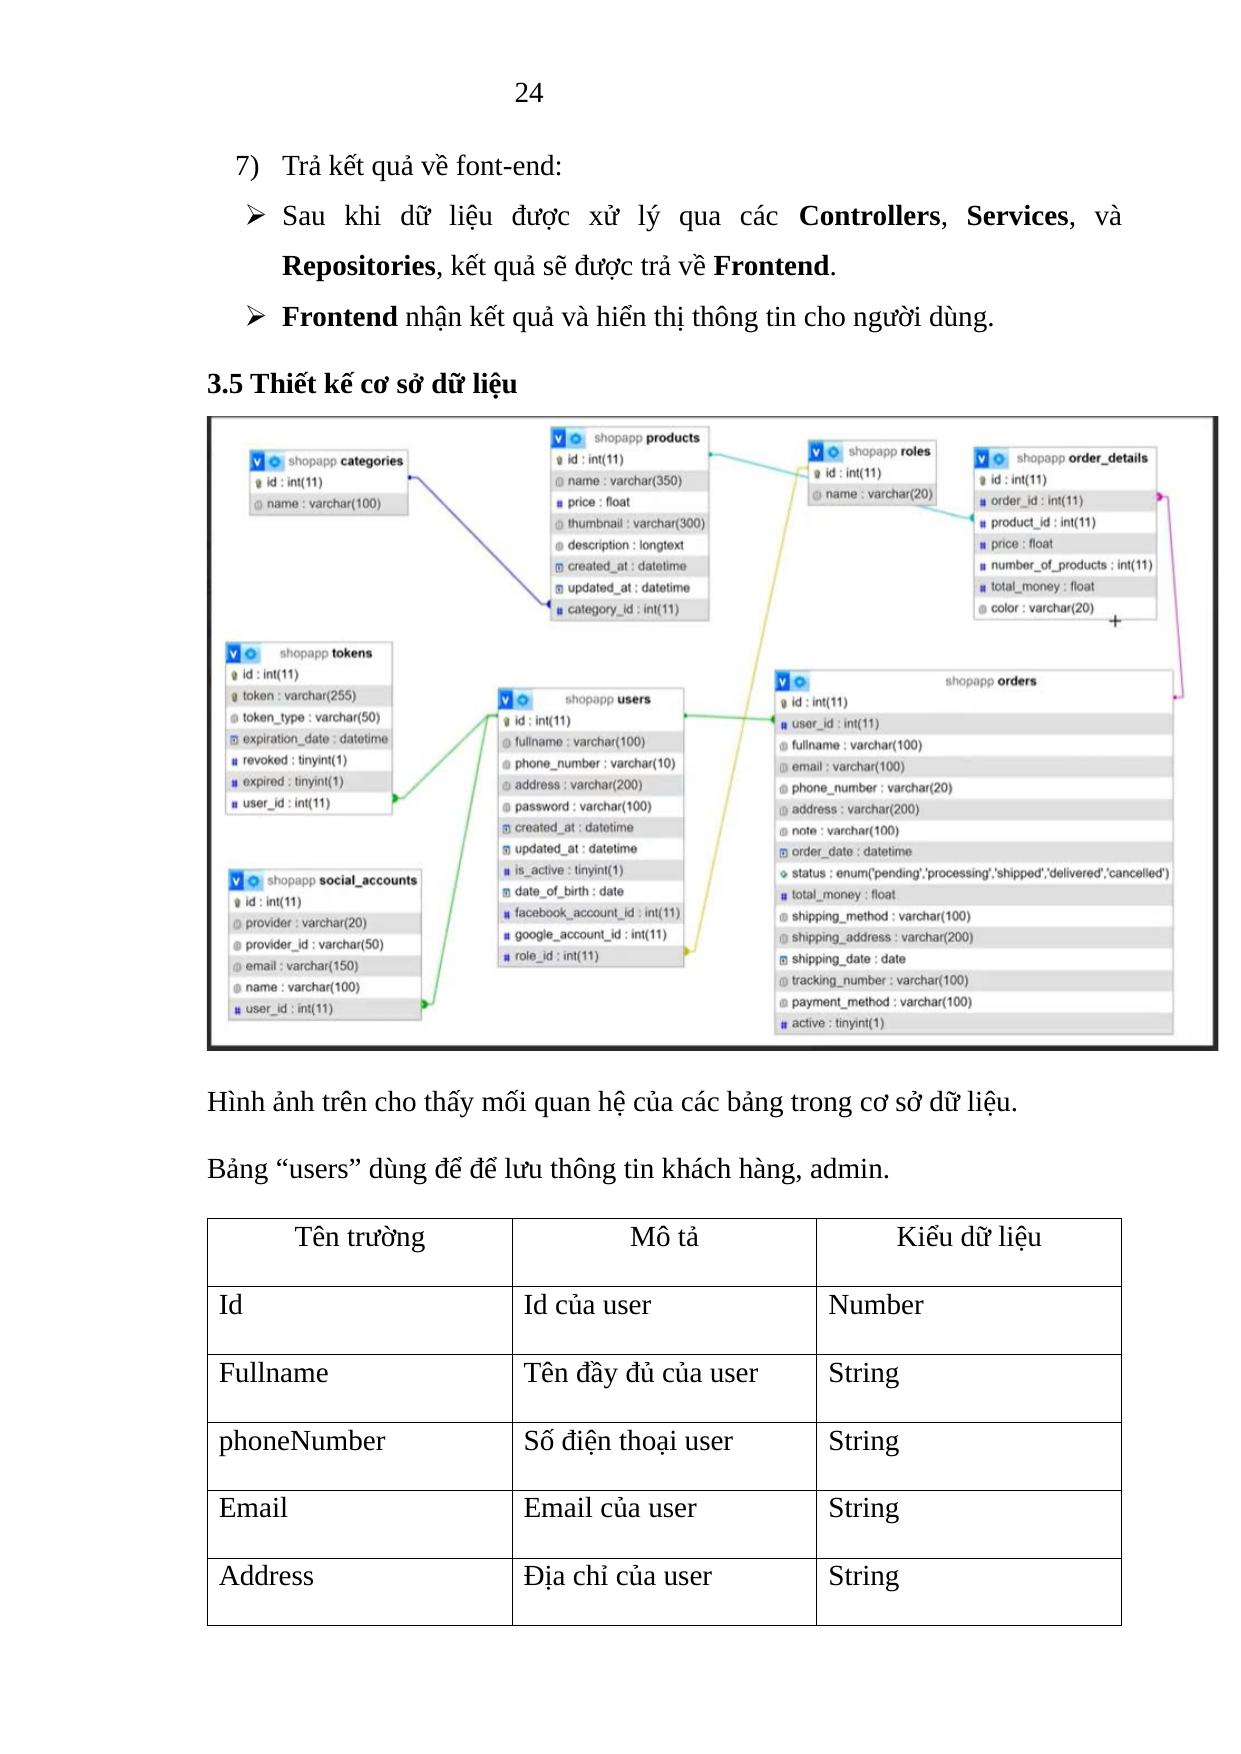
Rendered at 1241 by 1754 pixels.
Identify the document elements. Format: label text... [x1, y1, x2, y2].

table_cell String [817, 1423, 1121, 1489]
table_header Mô tả [513, 1219, 816, 1286]
table_cell Id của user [513, 1287, 816, 1354]
list Frontend nhận kết quả và hiển thị thông tin cho người dùng. [244, 299, 1122, 332]
list Trả kết quả về font-end: [207, 148, 1122, 181]
table_cell Address [208, 1559, 512, 1625]
text Hình ảnh trên cho thấy mối quan hệ của các bảng trong cơ sở dữ liệu. [207, 1084, 1122, 1117]
list Sau khi dữ liệu được xử lý qua các Controllers, Services, và Repositories, kết quả sẽ được trả về Frontend. [244, 198, 1122, 282]
table_header Tên trường [208, 1219, 512, 1286]
picture [206, 416, 1219, 1051]
table_cell String [817, 1491, 1121, 1557]
subtitle 3.5 Thiết kế cơ sở dữ liệu [207, 366, 1122, 399]
table_cell Number [817, 1287, 1121, 1354]
table_cell Tên đầy đủ của user [513, 1355, 816, 1422]
table_cell String [817, 1559, 1121, 1625]
table_cell Email [208, 1491, 512, 1557]
table_header Kiểu dữ liệu [817, 1219, 1121, 1286]
table_cell Id [208, 1287, 512, 1354]
table_cell Số điện thoại user [513, 1423, 816, 1489]
table_cell phoneNumber [208, 1423, 512, 1489]
table_cell String [817, 1355, 1121, 1422]
table_cell Địa chỉ của user [513, 1559, 816, 1625]
table_cell Email của user [513, 1491, 816, 1557]
text Bảng “users” dùng để để lưu thông tin khách hàng, admin. [207, 1151, 1122, 1184]
table_cell Fullname [208, 1355, 512, 1422]
